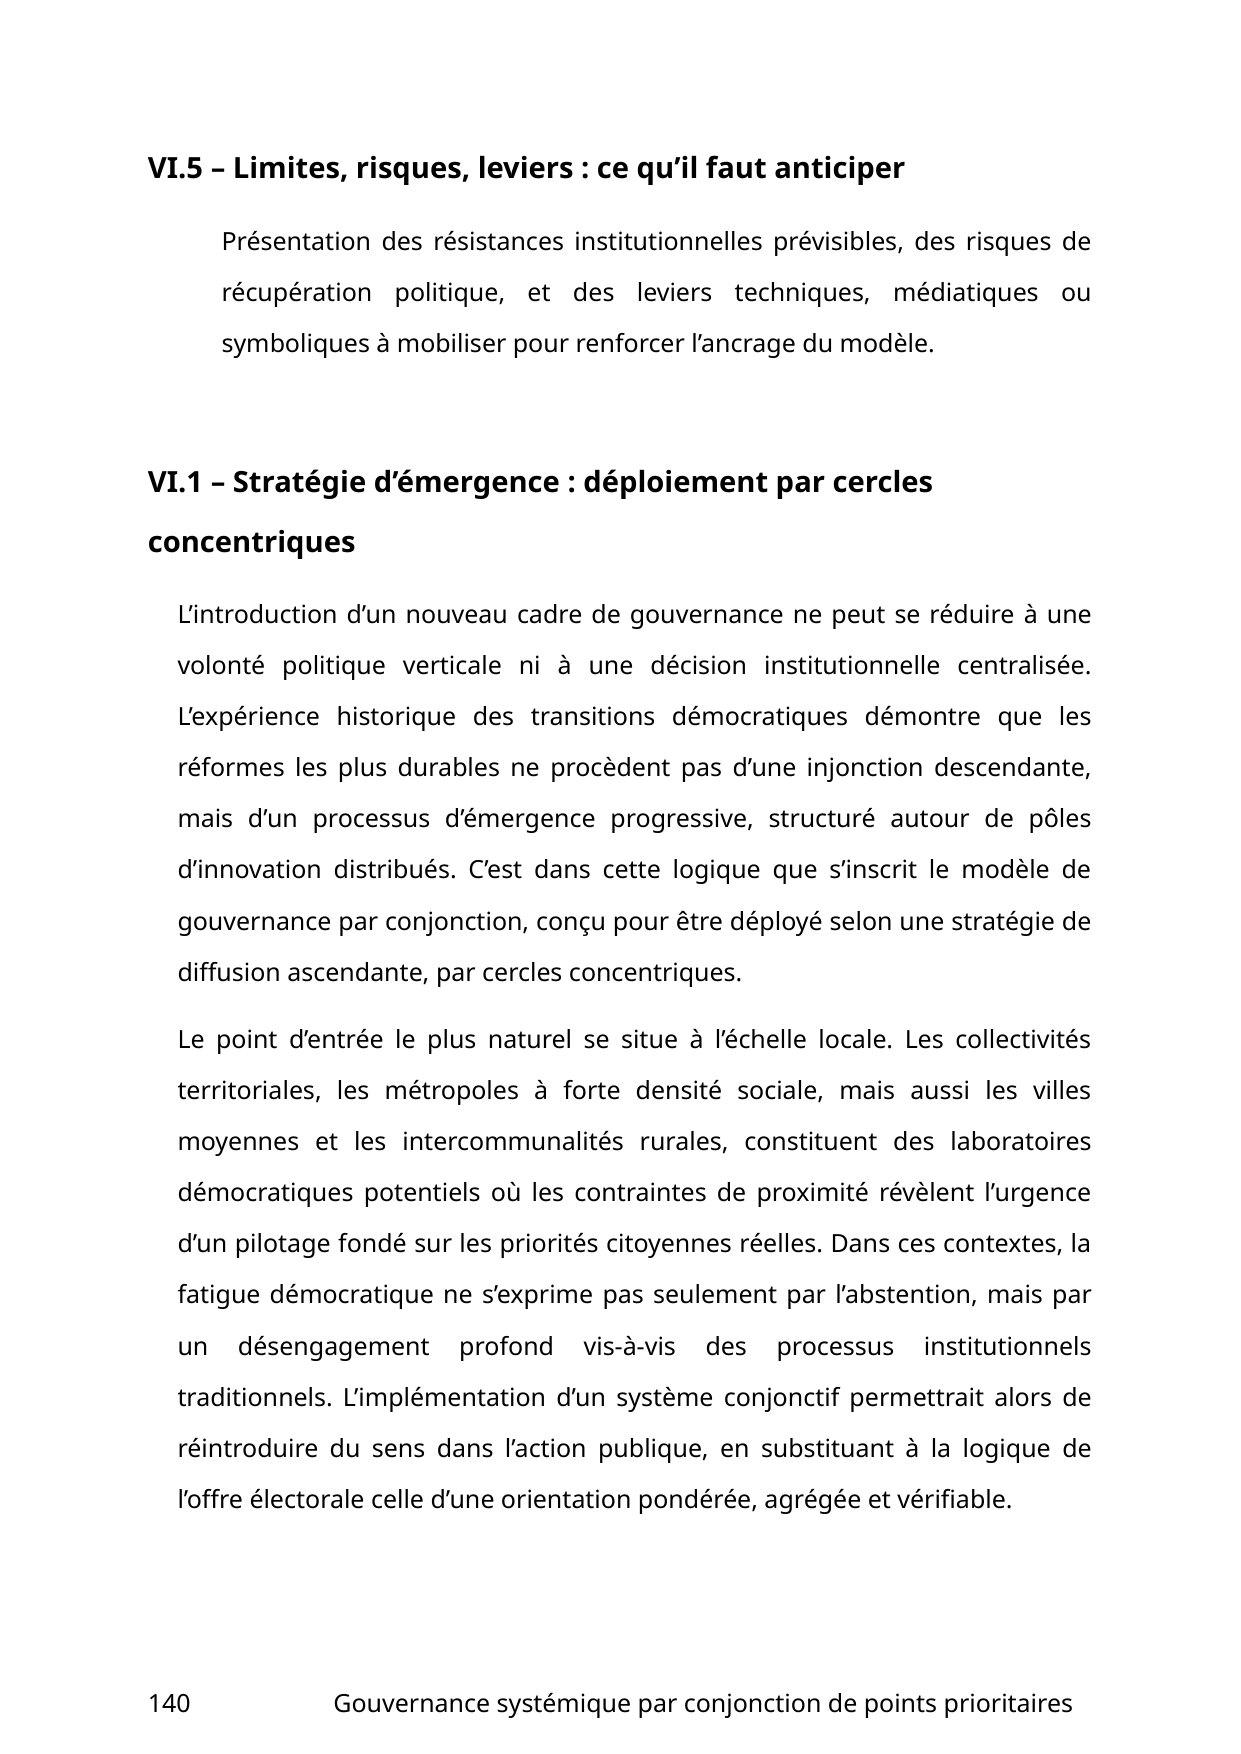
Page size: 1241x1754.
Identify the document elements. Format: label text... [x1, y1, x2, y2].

text Présentation des résistances institutionnelles prévisibles, des risques de récupération politique, et des leviers techniques, médiatiques ou symboliques à mobiliser pour renforcer l’ancrage du modèle. [221, 224, 1092, 360]
text VI.1 – Stratégie d’émergence : déploiement par cercles concentriques [148, 461, 1092, 561]
text VI.5 – Limites, risques, leviers : ce qu’il faut anticiper [148, 148, 1092, 187]
text Le point d’entrée le plus naturel se situe à l’échelle locale. Les collectivités territoriales, les métropoles à forte densité sociale, mais aussi les villes moyennes et les intercommunalités rurales, constituent des laboratoires démocratiques potentiels où les contraintes de proximité révèlent l’urgence d’un pilotage fondé sur les priorités citoyennes réelles. Dans ces contextes, la fatigue démocratique ne s’exprime pas seulement par l’abstention, mais par un désengagement profond vis-à-vis des processus institutionnels traditionnels. L’implémentation d’un système conjonctif permettrait alors de réintroduire du sens dans l’action publique, en substituant à la logique de l’offre électorale celle d’une orientation pondérée, agrégée et vérifiable. [177, 1022, 1092, 1515]
text L’introduction d’un nouveau cadre de gouvernance ne peut se réduire à une volonté politique verticale ni à une décision institutionnelle centralisée. L’expérience historique des transitions démocratiques démontre que les réformes les plus durables ne procèdent pas d’une injonction descendante, mais d’un processus d’émergence progressive, structuré autour de pôles d’innovation distribués. C’est dans cette logique que s’inscrit le modèle de gouvernance par conjonction, conçu pour être déployé selon une stratégie de diffusion ascendante, par cercles concentriques. [177, 597, 1092, 988]
